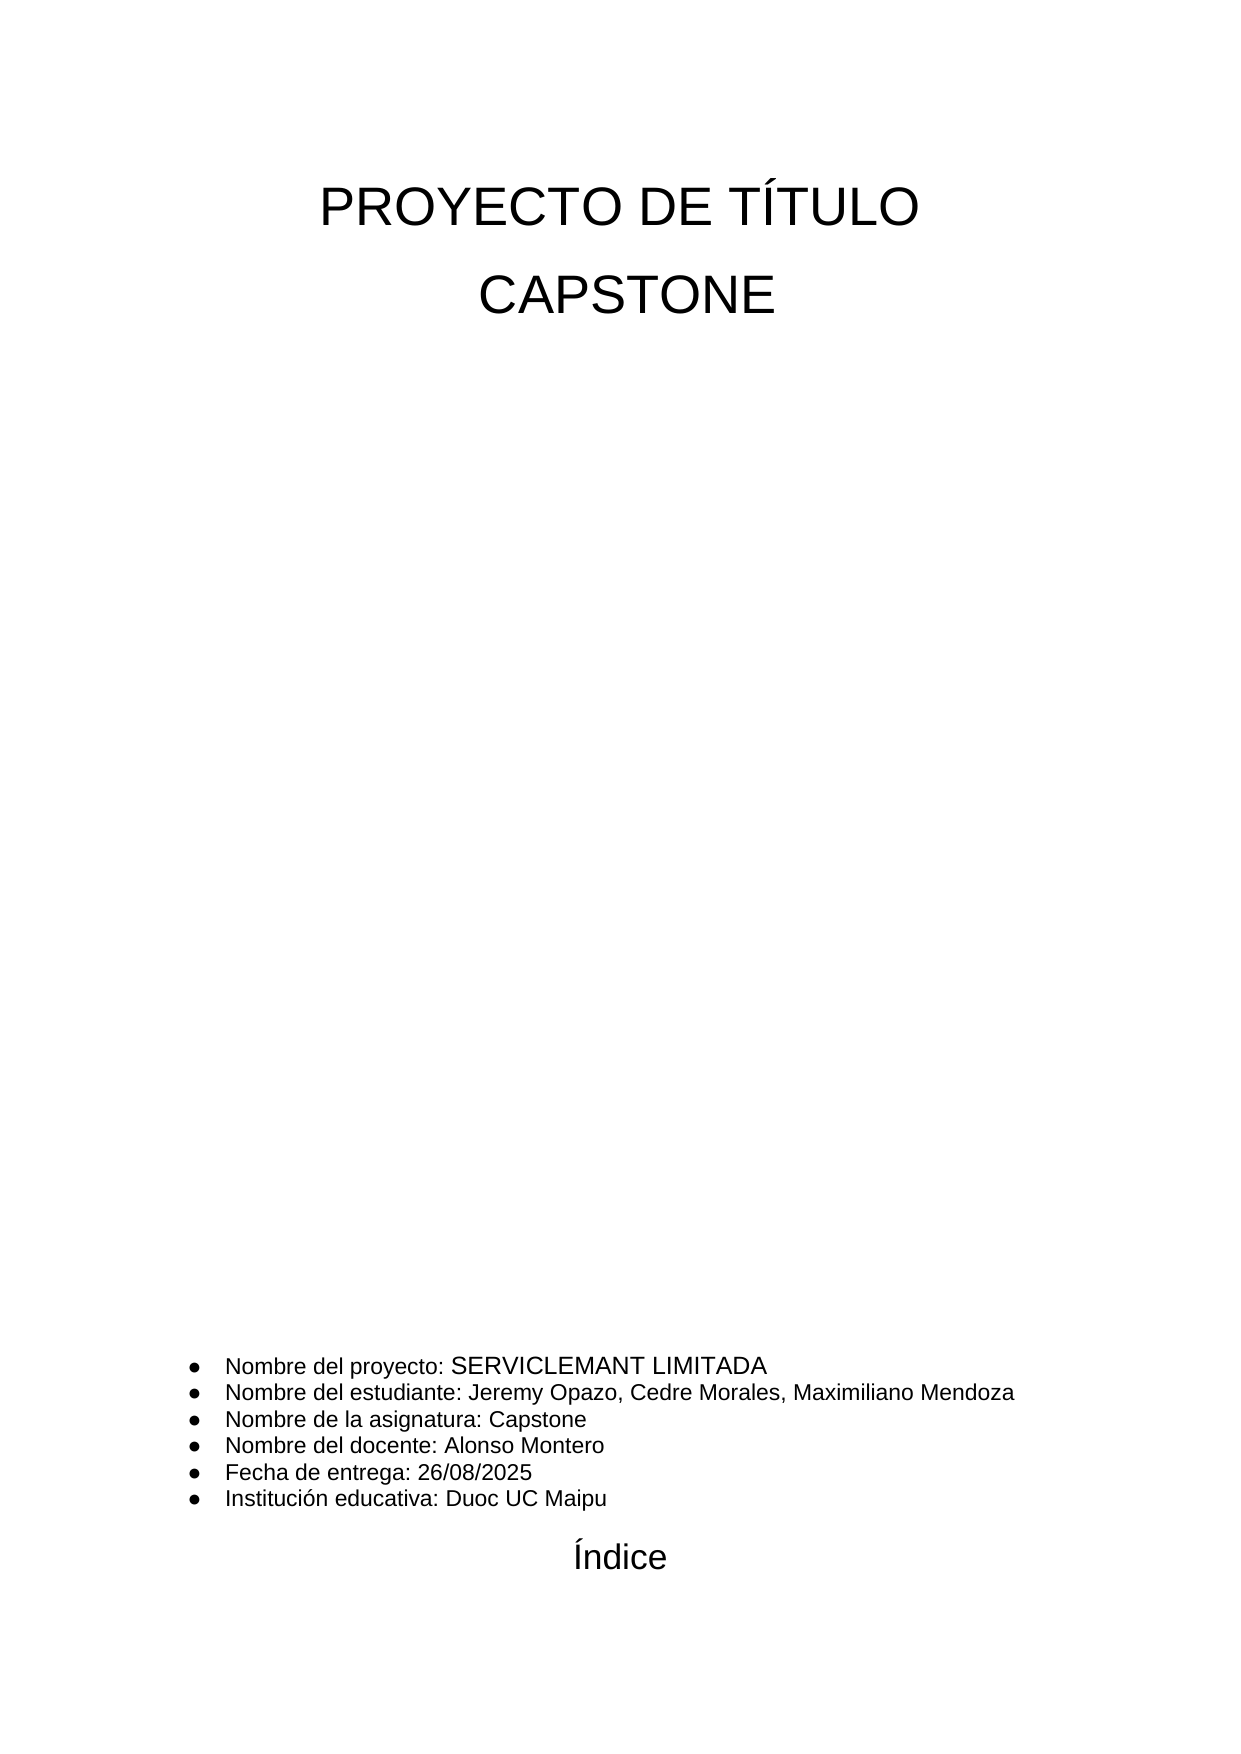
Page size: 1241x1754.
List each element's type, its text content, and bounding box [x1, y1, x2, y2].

list Nombre del proyecto: SERVICLEMANT LIMITADA [187, 1351, 1090, 1379]
title Índice [150, 1536, 1090, 1577]
list Fecha de entrega: 26/08/2025 [187, 1458, 1090, 1485]
list Nombre del estudiante: Jeremy Opazo, Cedre Morales, Maximiliano Mendoza [187, 1379, 1090, 1406]
title CAPSTONE [150, 262, 1090, 324]
title PROYECTO DE TÍTULO [150, 175, 1090, 237]
list Nombre de la asignatura: Capstone [187, 1406, 1090, 1432]
list Institución educativa: Duoc UC Maipu [187, 1485, 1090, 1511]
list Nombre del docente: Alonso Montero [187, 1432, 1090, 1458]
